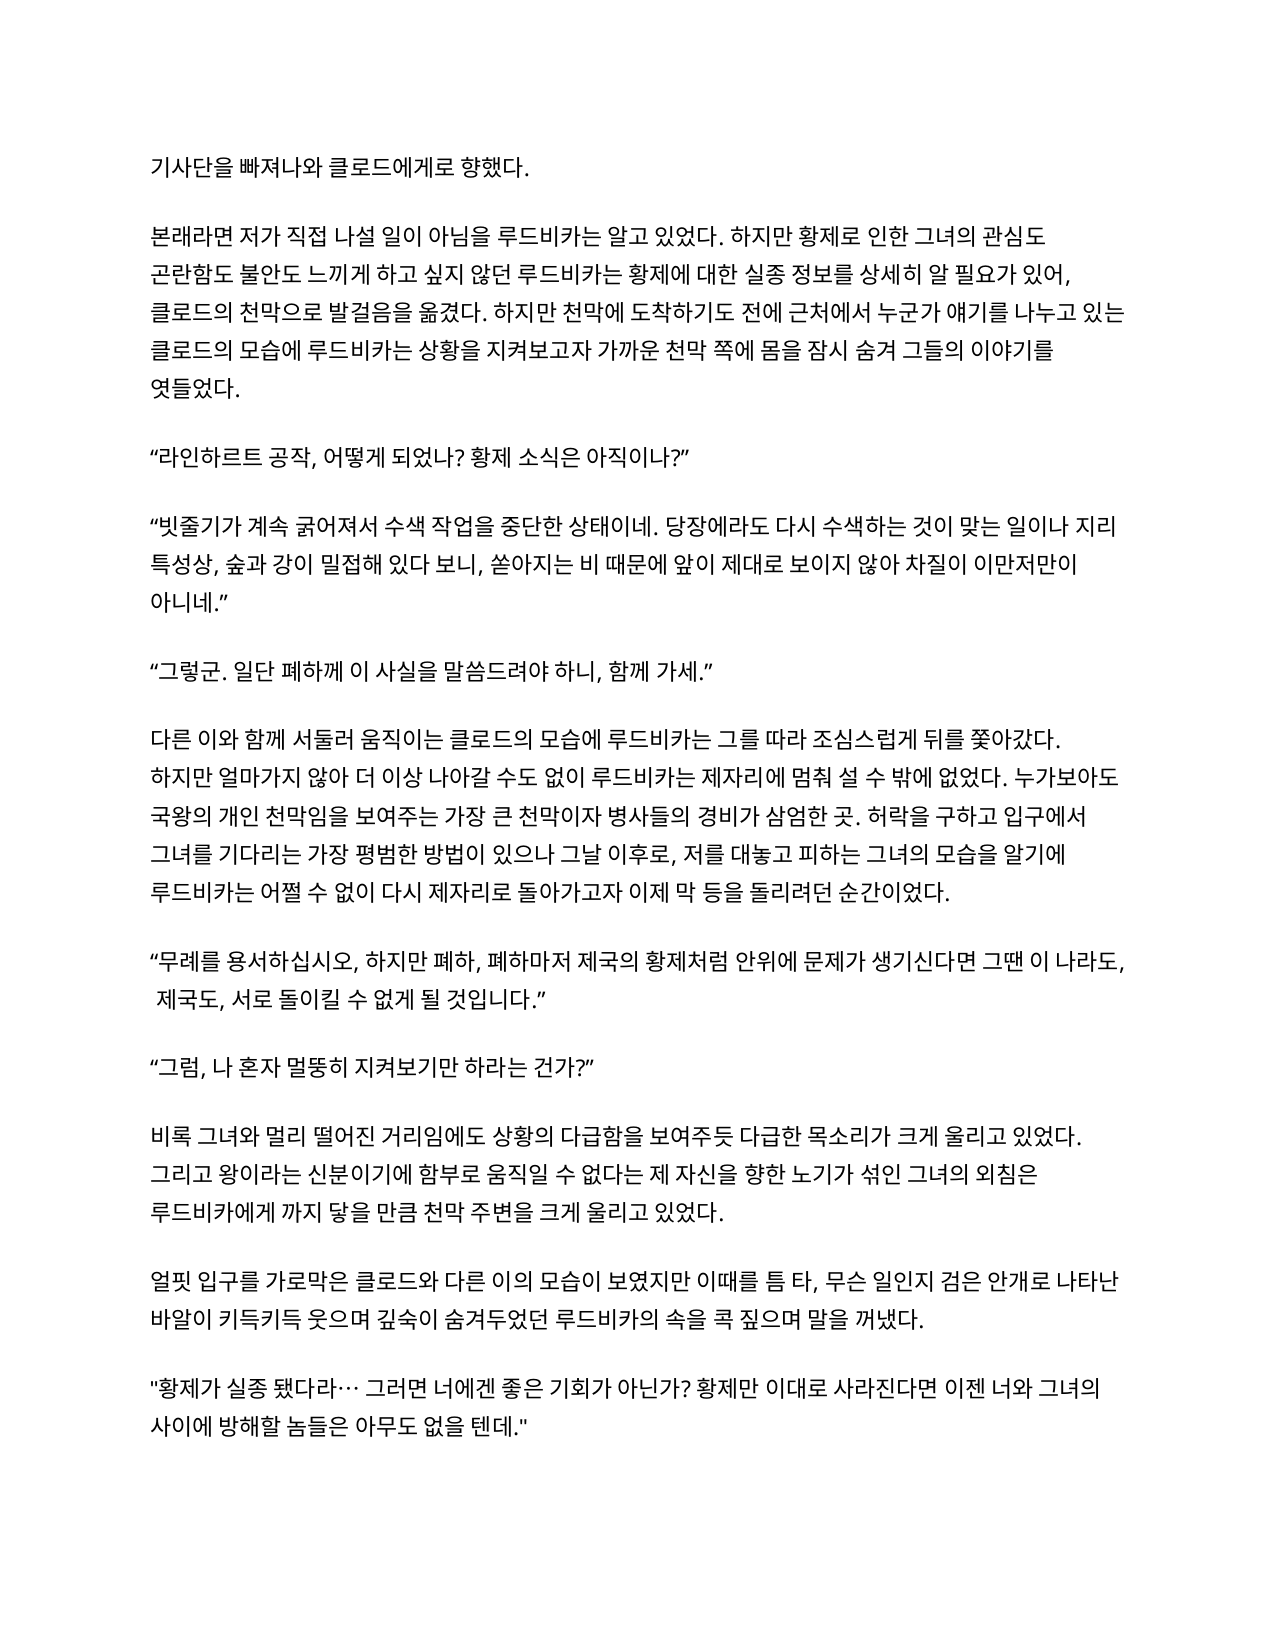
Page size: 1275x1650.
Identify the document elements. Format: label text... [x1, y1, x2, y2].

text “그럼, 나 혼자 멀뚱히 지켜보기만 하라는 건가?” [150, 1050, 1125, 1083]
text “라인하르트 공작, 어떻게 되었나? 황제 소식은 아직이나?” [150, 440, 1125, 473]
text 얼핏 입구를 가로막은 클로드와 다른 이의 모습이 보였지만 이때를 틈 타, 무슨 일인지 검은 안개로 나타난 바알이 키득키득 웃으며 깊숙이 숨겨두었던 루드비카의 속을 콕 짚으며 말을 꺼냈다. [150, 1264, 1125, 1335]
text “무례를 용서하십시오, 하지만 폐하, 폐하마저 제국의 황제처럼 안위에 문제가 생기신다면 그땐 이 나라도, 제국도, 서로 돌이킬 수 없게 될 것입니다.” [150, 943, 1125, 1015]
text 비록 그녀와 멀리 떨어진 거리임에도 상황의 다급함을 보여주듯 다급한 목소리가 크게 울리고 있었다. 그리고 왕이라는 신분이기에 함부로 움직일 수 없다는 제 자신을 향한 노기가 섞인 그녀의 외침은 루드비카에게 까지 닿을 만큼 천막 주변을 크게 울리고 있었다. [150, 1119, 1125, 1228]
text "황제가 실종 됐다라… 그러면 너에겐 좋은 기회가 아닌가? 황제만 이대로 사라진다면 이젠 너와 그녀의 사이에 방해할 놈들은 아무도 없을 텐데." [150, 1370, 1125, 1442]
text “빗줄기가 계속 굵어져서 수색 작업을 중단한 상태이네. 당장에라도 다시 수색하는 것이 맞는 일이나 지리 특성상, 숲과 강이 밀접해 있다 보니, 쏟아지는 비 때문에 앞이 제대로 보이지 않아 차질이 이만저만이 아니네.” [150, 508, 1125, 618]
text 다른 이와 함께 서둘러 움직이는 클로드의 모습에 루드비카는 그를 따라 조심스럽게 뒤를 쫓아갔다. 하지만 얼마가지 않아 더 이상 나아갈 수도 없이 루드비카는 제자리에 멈춰 설 수 밖에 없었다. 누가보아도 국왕의 개인 천막임을 보여주는 가장 큰 천막이자 병사들의 경비가 삼엄한 곳. 허락을 구하고 입구에서 그녀를 기다리는 가장 평범한 방법이 있으나 그날 이후로, 저를 대놓고 피하는 그녀의 모습을 알기에 루드비카는 어쩔 수 없이 다시 제자리로 돌아가고자 이제 막 등을 돌리려던 순간이었다. [150, 722, 1125, 908]
text “그렇군. 일단 폐하께 이 사실을 말씀드려야 하니, 함께 가세.” [150, 653, 1125, 687]
text 본래라면 저가 직접 나설 일이 아님을 루드비카는 알고 있었다. 하지만 황제로 인한 그녀의 관심도 곤란함도 불안도 느끼게 하고 싶지 않던 루드비카는 황제에 대한 실종 정보를 상세히 알 필요가 있어, 클로드의 천막으로 발걸음을 옮겼다. 하지만 천막에 도착하기도 전에 근처에서 누군가 얘기를 나누고 있는 클로드의 모습에 루드비카는 상황을 지켜보고자 가까운 천막 쪽에 몸을 잠시 숨겨 그들의 이야기를 엿들었다. [150, 218, 1125, 405]
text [150, 150, 1125, 183]
